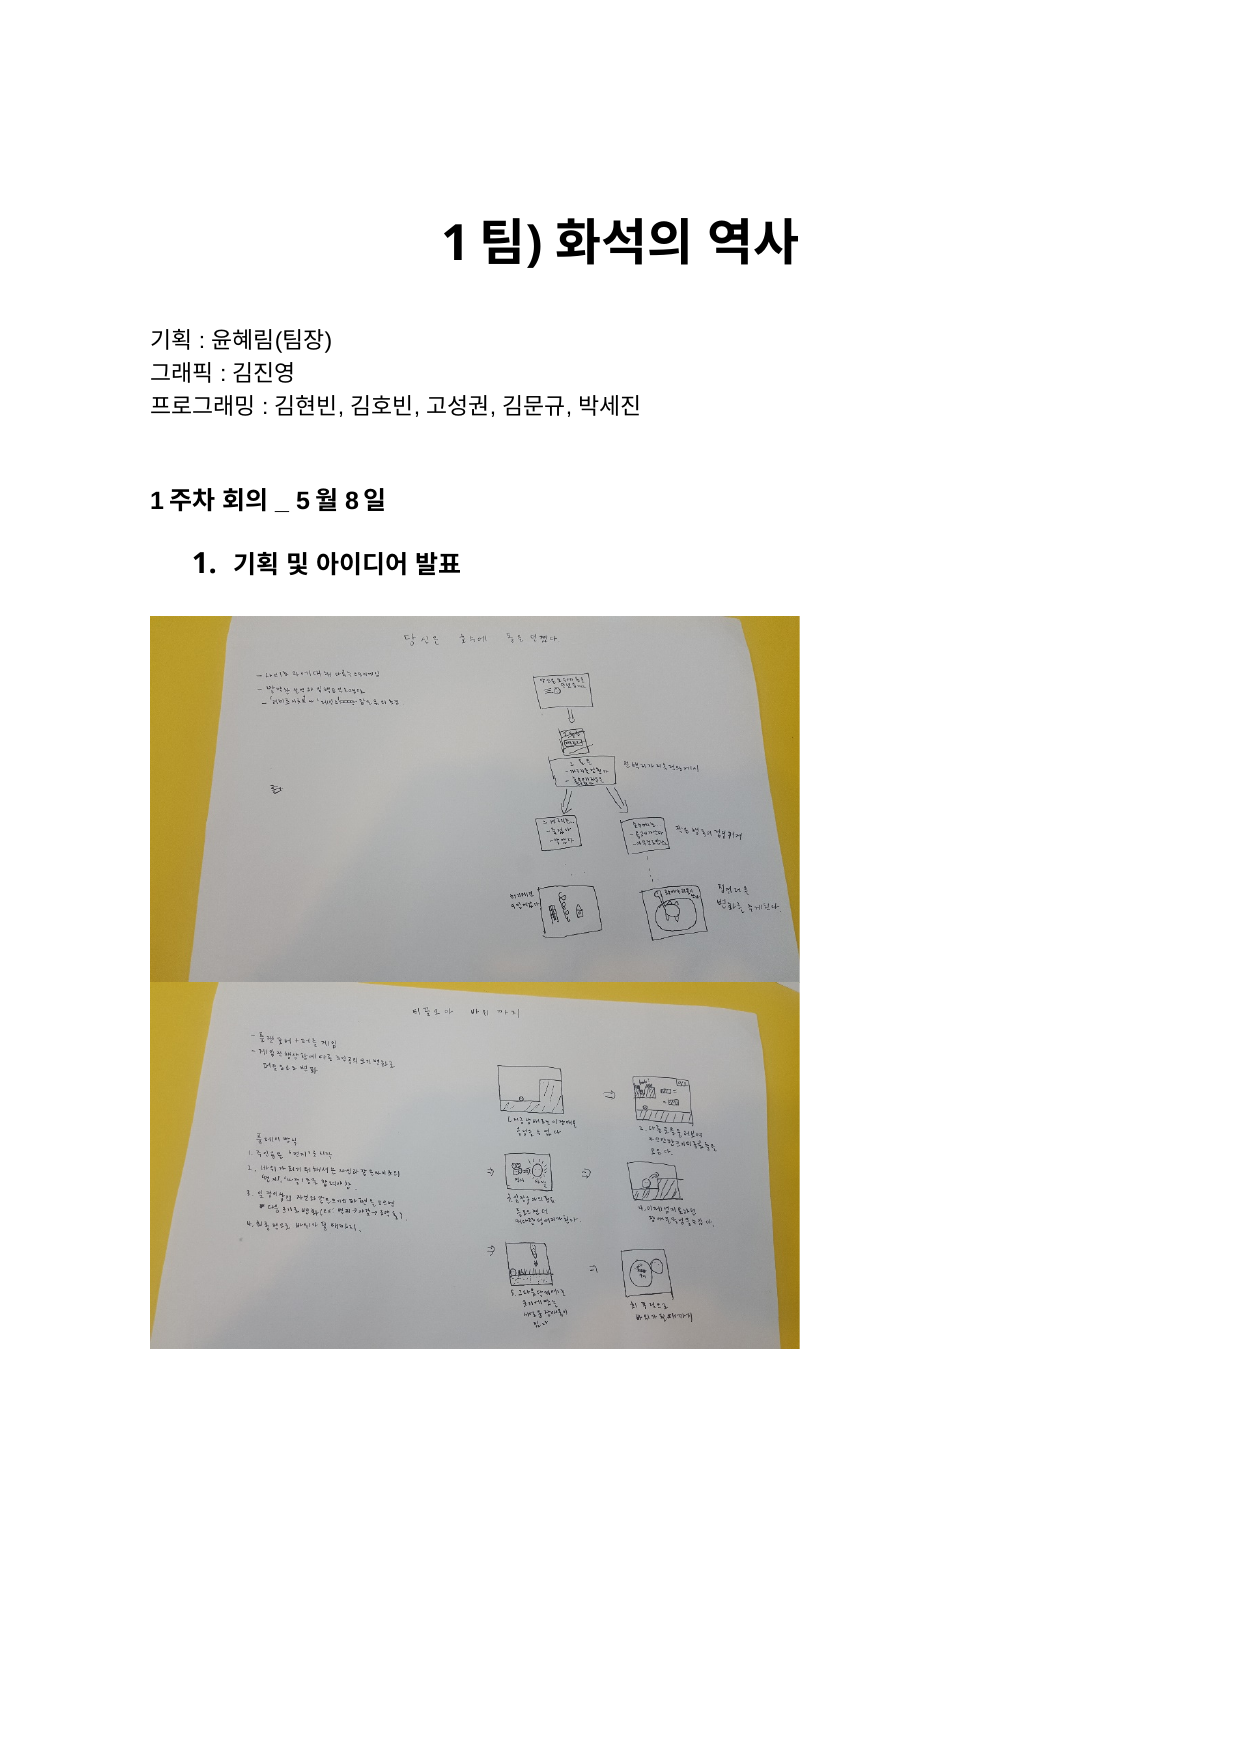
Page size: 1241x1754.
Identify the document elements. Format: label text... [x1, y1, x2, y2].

text 그래픽 : 김진영 [150, 355, 1090, 388]
text 기획 : 윤혜림(팀장) [150, 321, 1090, 355]
text 1주차 회의 _ 5월 8일 [150, 480, 1090, 516]
list 기획 및 아이디어 발표 [192, 543, 1090, 582]
title 1팀) 화석의 역사 [150, 202, 1090, 275]
text 프로그래밍 : 김현빈, 김호빈, 고성권, 김문규, 박세진 [150, 388, 1090, 421]
picture [150, 616, 800, 1349]
